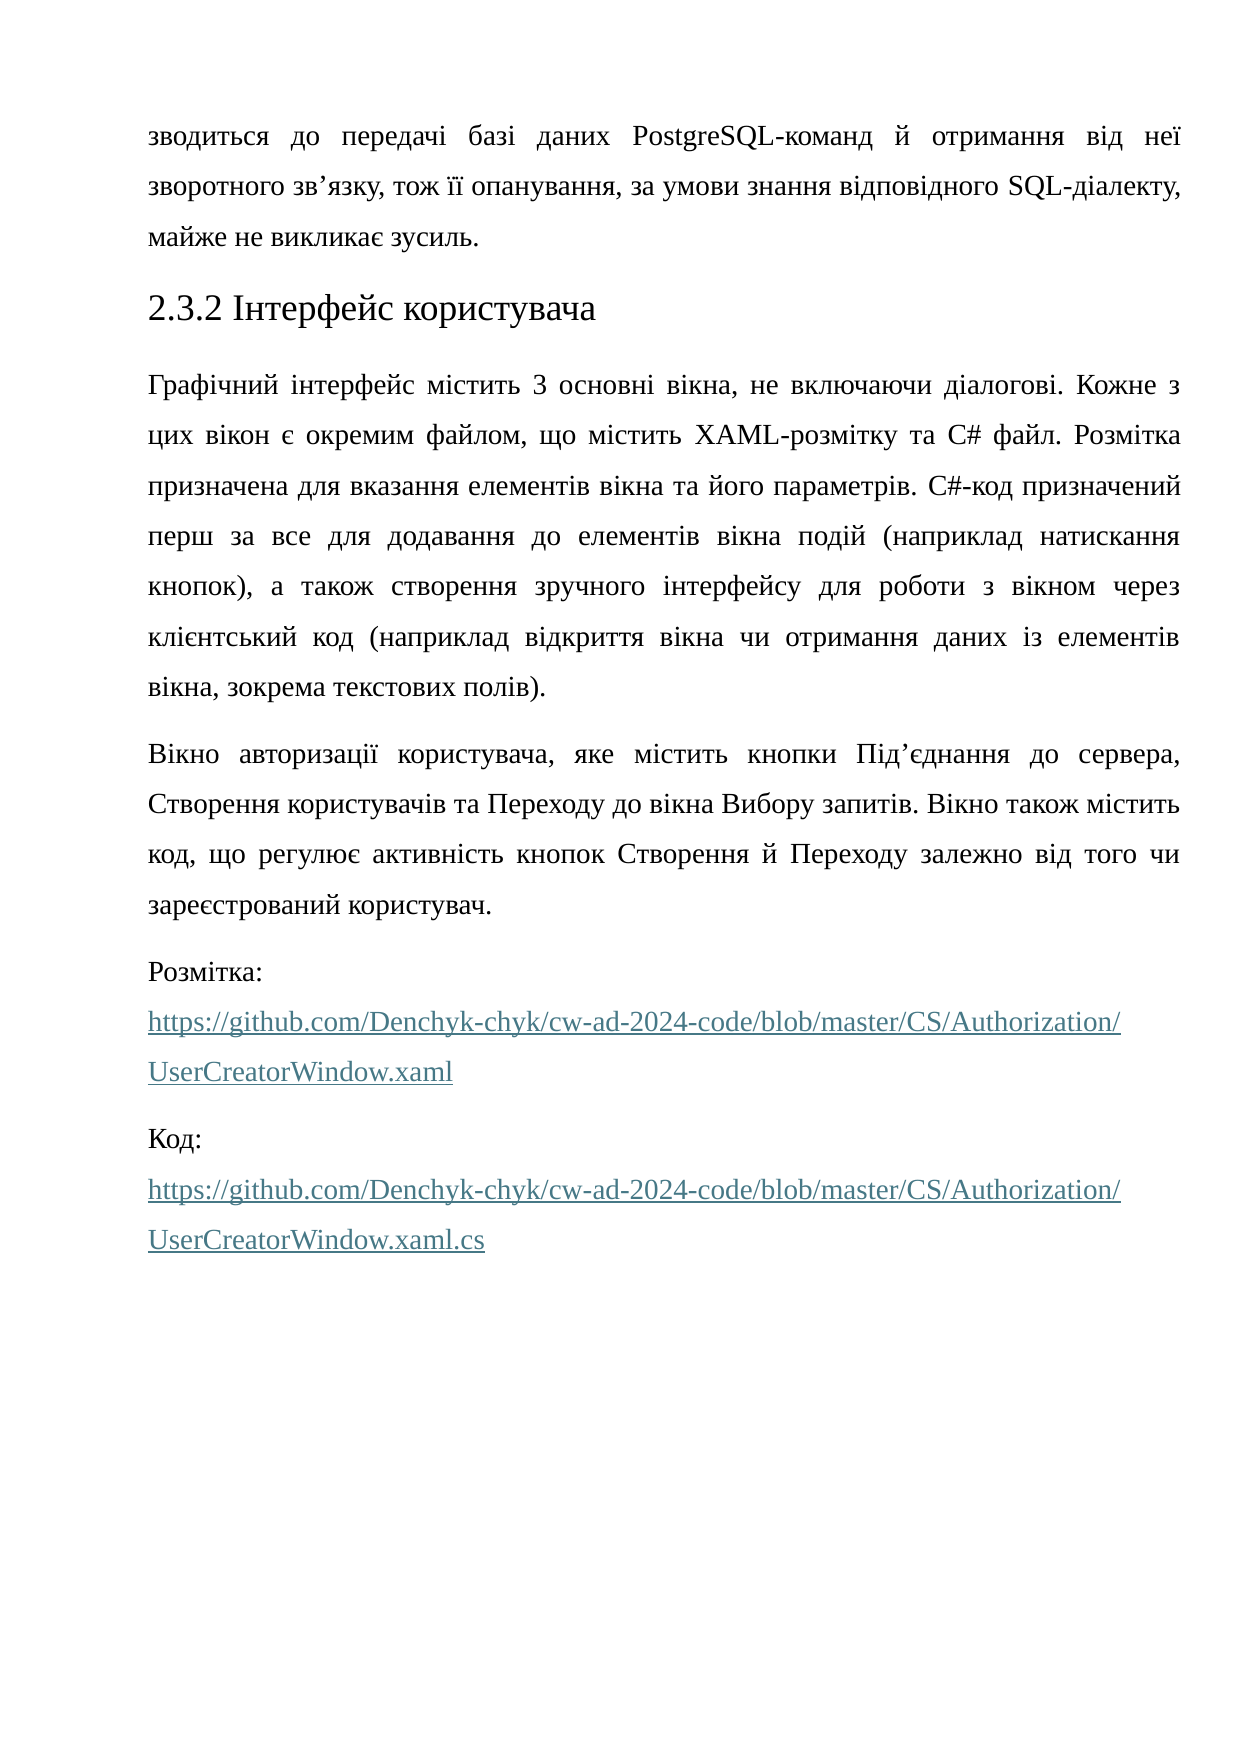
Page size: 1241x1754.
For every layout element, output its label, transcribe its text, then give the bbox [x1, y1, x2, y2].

text Розмітка: https://github.com/Denchyk-chyk/cw-ad-2024-code/blob/master/CS/Authorization/UserCreatorWindow.xaml [148, 954, 1181, 1088]
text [148, 118, 1181, 252]
text Вікно авторизації користувача, яке містить кнопки Під’єднання до сервера, Створення користувачів та Переходу до вікна Вибору запитів. Вікно також містить код, що регулює активність кнопок Створення й Переходу залежно від того чи зареєстрований користувач. [148, 736, 1181, 920]
text Графічний інтерфейс містить 3 основні вікна, не включаючи діалогові. Кожне з цих вікон є окремим файлом, що містить XAML-розмітку та C# файл. Розмітка призначена для вказання елементів вікна та його параметрів. C#-код призначений перш за все для додавання до елементів вікна подій (наприклад натискання кнопок), а також створення зручного інтерфейсу для роботи з вікном через клієнтський код (наприклад відкриття вікна чи отримання даних із елементів вікна, зокрема текстових полів). [148, 367, 1181, 702]
text Код: https://github.com/Denchyk-chyk/cw-ad-2024-code/blob/master/CS/Authorization/UserCreatorWindow.xaml.cs [148, 1121, 1181, 1256]
text 2.3.2 Інтерфейс користувача [148, 286, 1181, 329]
